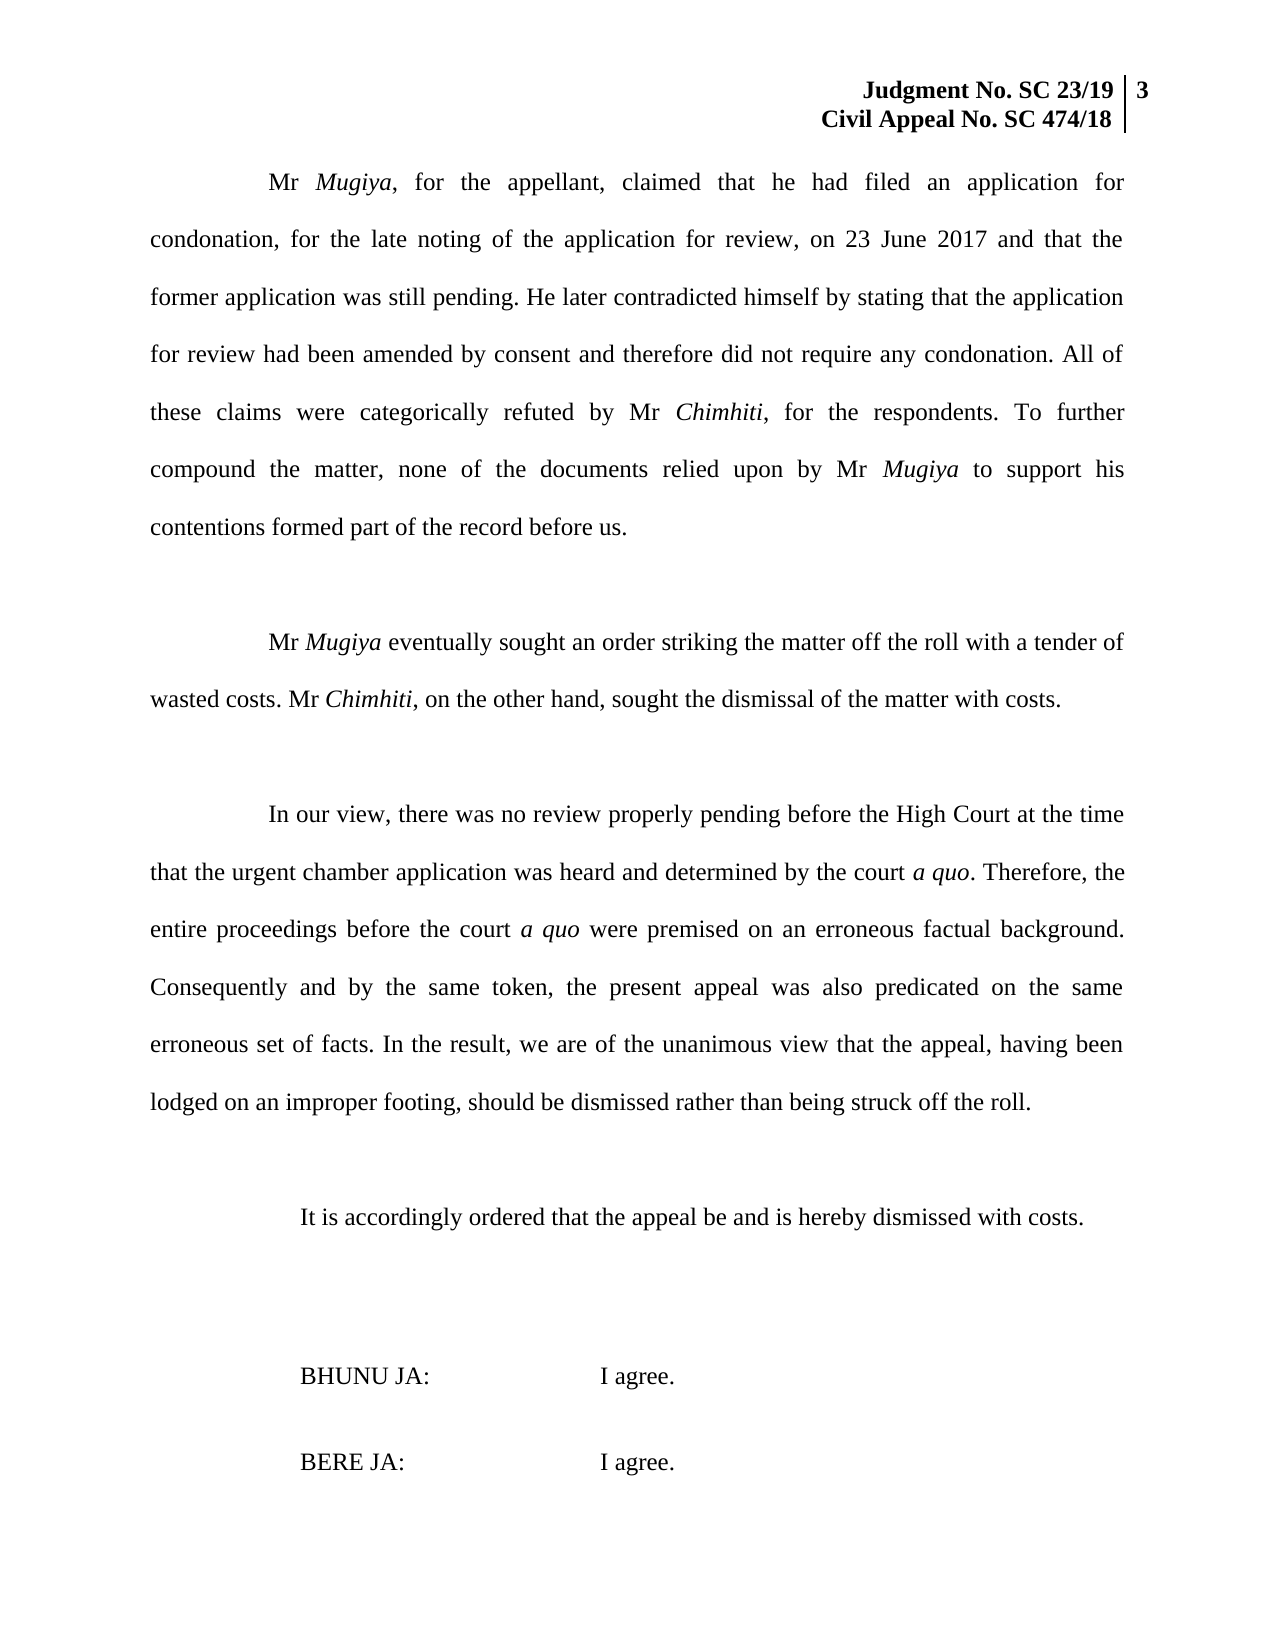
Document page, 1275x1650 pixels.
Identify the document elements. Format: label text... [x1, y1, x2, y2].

text In our view, there was no review properly pending before the High Court at the time that the urgent chamber application was heard and determined by the court a quo. Therefore, the entire proceedings before the court a quo were premised on an erroneous factual background. Consequently and by the same token, the present appeal was also predicated on the same erroneous set of facts. In the result, we are of the unanimous view that the appeal, having been lodged on an improper footing, should be dismissed rather than being struck off the roll. [150, 799, 1125, 1115]
text BERE JA: I agree. [182, 1447, 1125, 1476]
text Mr Mugiya eventually sought an order striking the matter off the roll with a tender of wasted costs. Mr Chimhiti, on the other hand, sought the dismissal of the matter with costs. [150, 627, 1125, 713]
text Mr Mugiya, for the appellant, claimed that he had filed an application for condonation, for the late noting of the application for review, on 23 June 2017 and that the former application was still pending. He later contradicted himself by stating that the application for review had been amended by consent and therefore did not require any condonation. All of these claims were categorically refuted by Mr Chimhiti, for the respondents. To further compound the matter, none of the documents relied upon by Mr Mugiya to support his contentions formed part of the record before us. [150, 167, 1125, 540]
text BHUNU JA: I agree. [182, 1361, 1125, 1390]
text It is accordingly ordered that the appeal be and is hereby dismissed with costs. [150, 1202, 1125, 1230]
